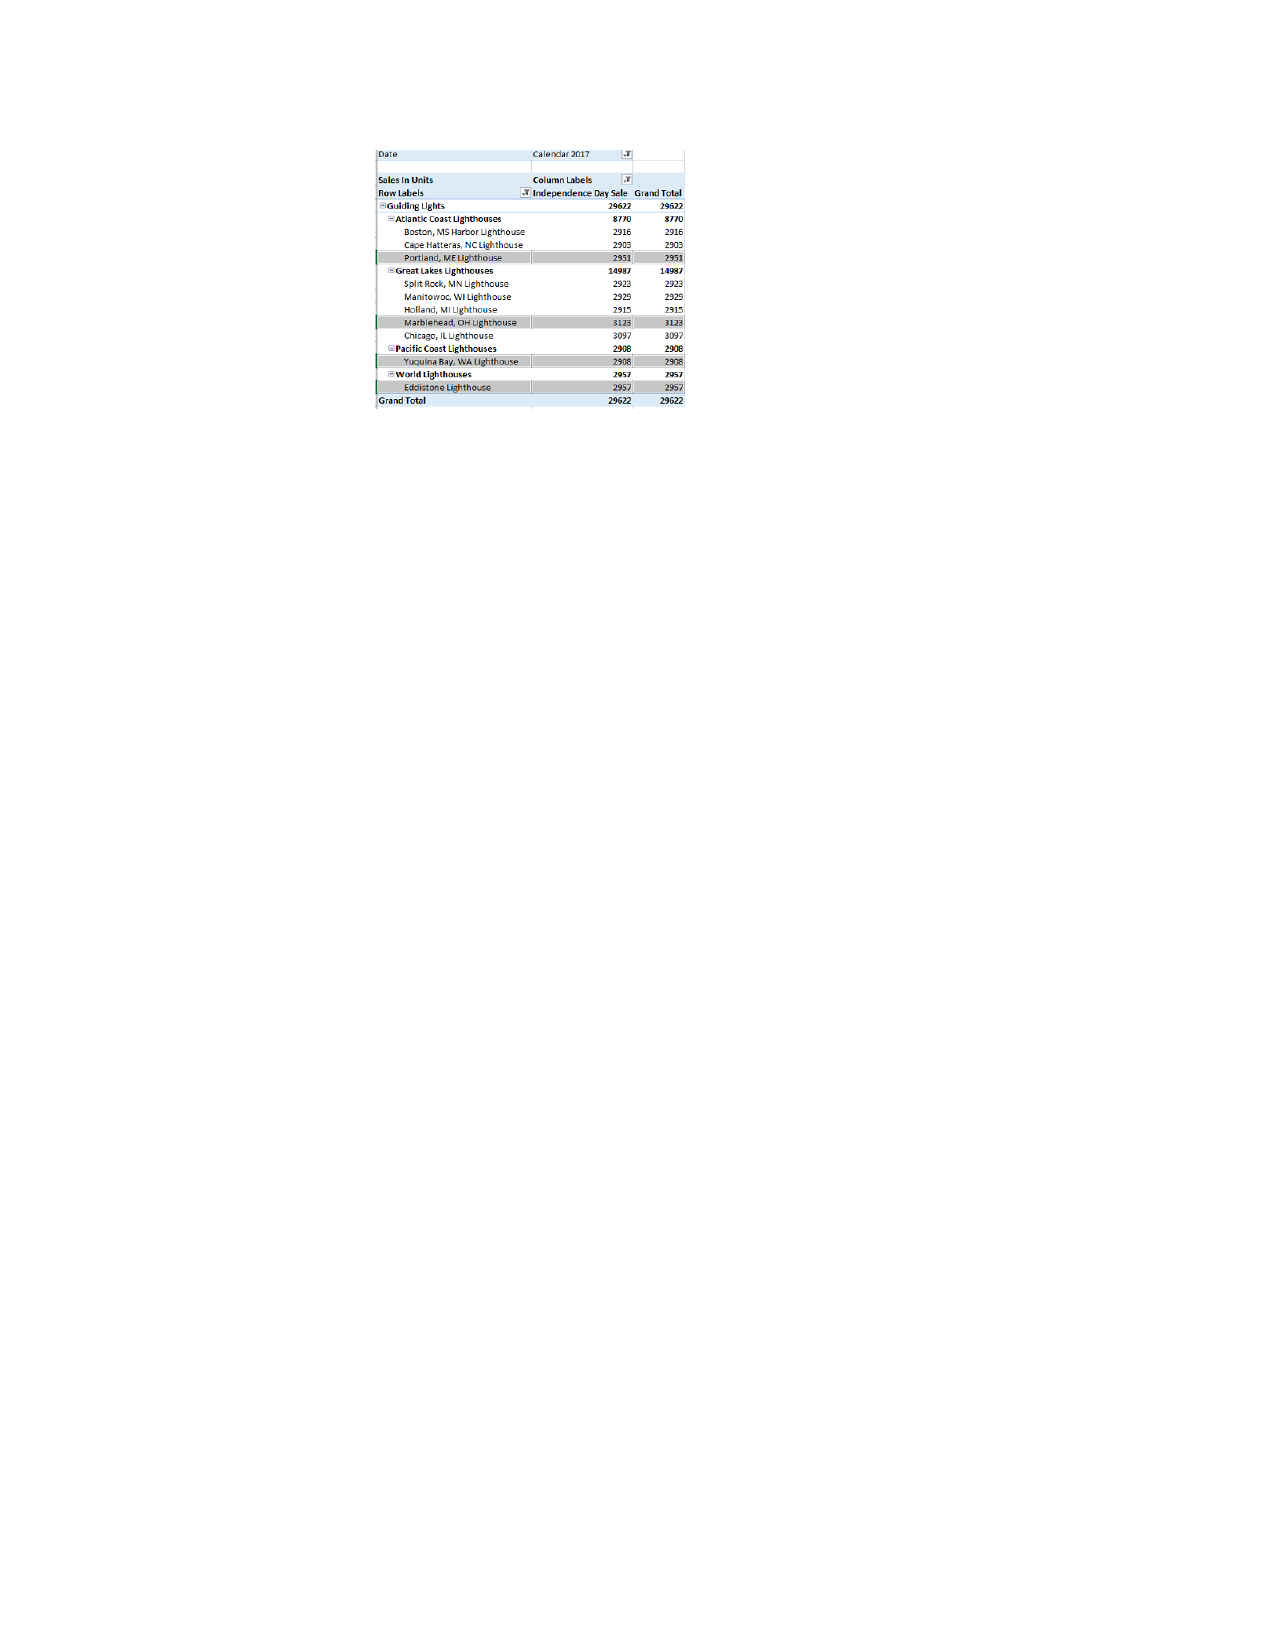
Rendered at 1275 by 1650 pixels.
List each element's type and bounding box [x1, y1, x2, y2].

picture [375, 150, 686, 409]
